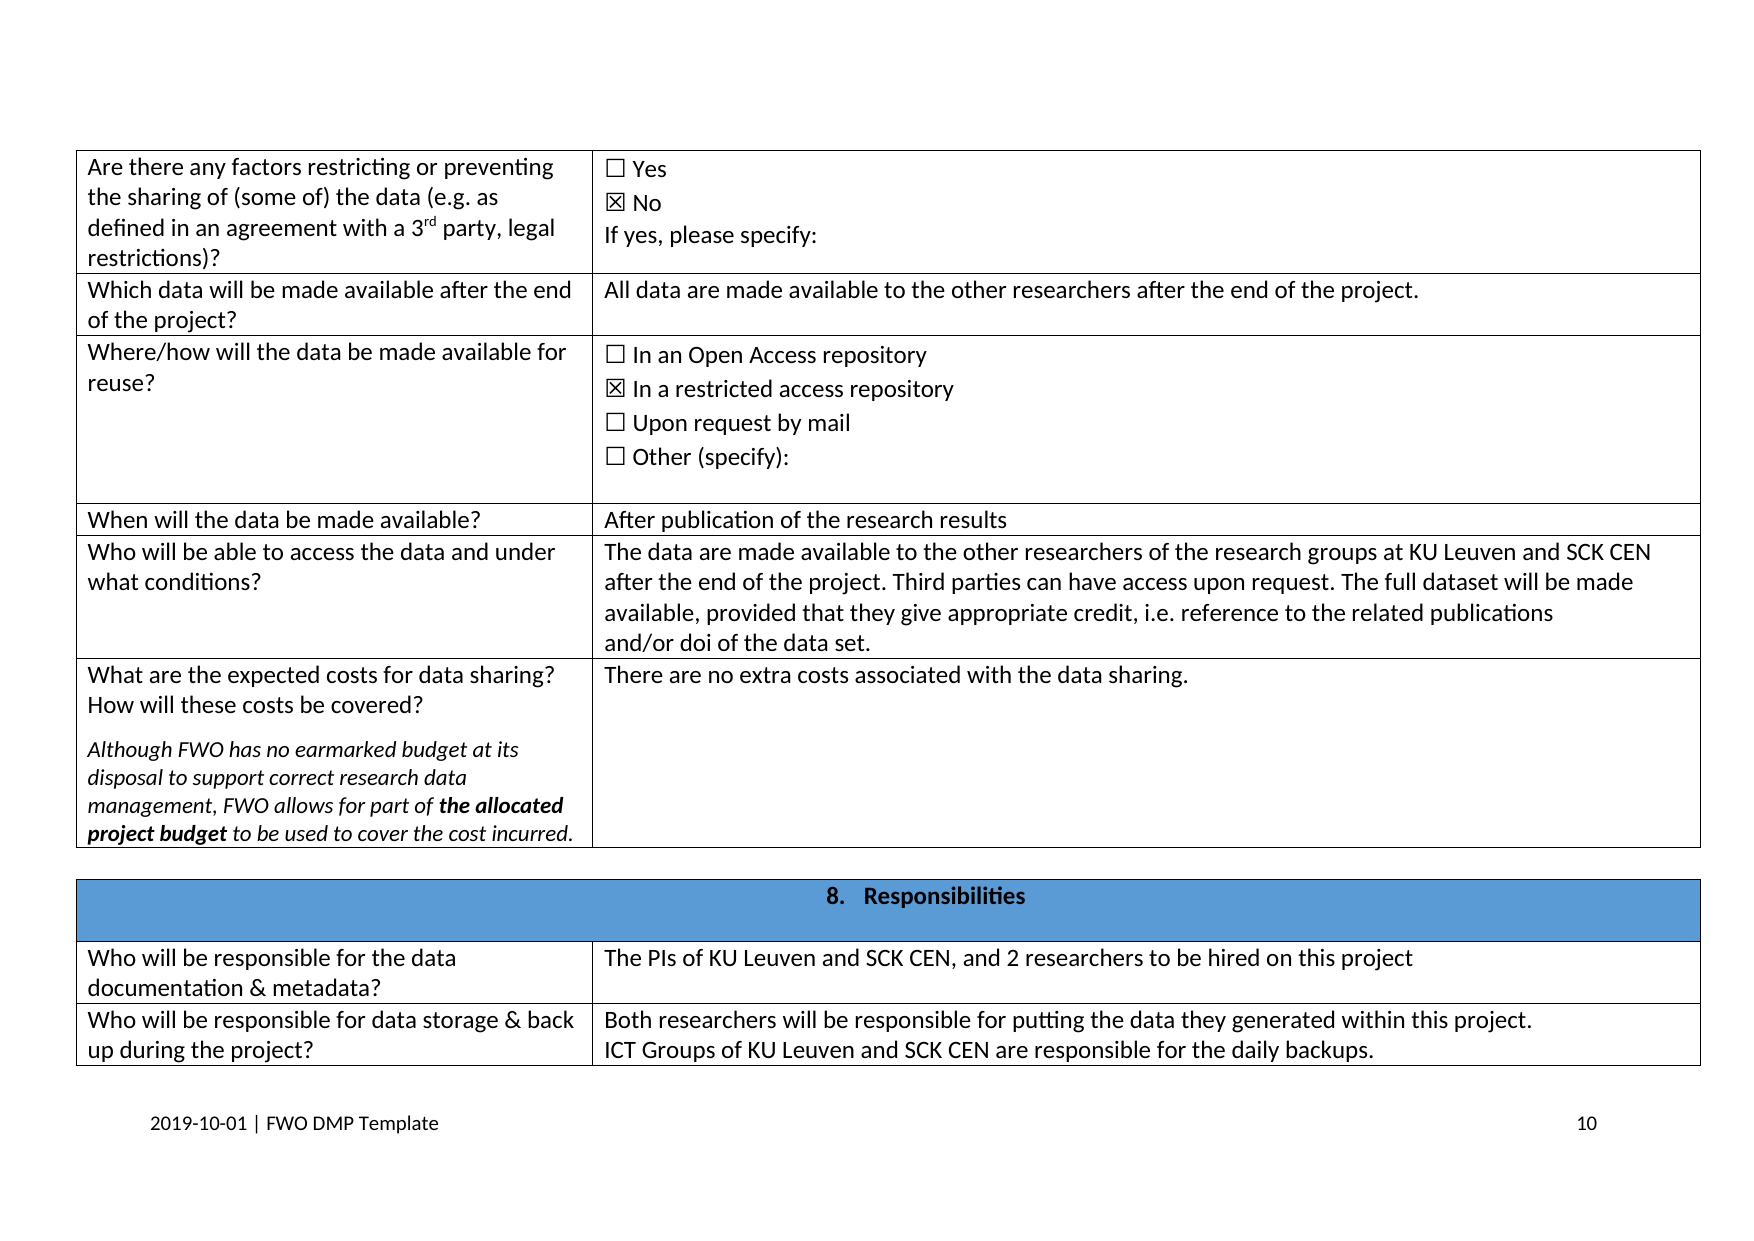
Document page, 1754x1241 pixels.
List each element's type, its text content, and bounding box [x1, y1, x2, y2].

table_cell Both researchers will be responsible for putting the data they generated within this project. ICT Groups of KU Leuven and SCK CEN are responsible for the daily backups. [593, 1004, 1700, 1065]
table_cell Yes No If yes, please specify: [593, 151, 1700, 273]
table_cell When will the data be made available? [77, 504, 592, 534]
table_cell The data are made available to the other researchers of the research groups at KU Leuven and SCK CEN after the end of the project. Third parties can have access upon request. The full dataset will be made available, provided that they give appropriate credit, i.e. reference to the related publications and/or doi of the data set. [593, 536, 1700, 658]
table_cell Where/how will the data be made available for reuse? [77, 336, 592, 503]
table_header Responsibilities [77, 880, 1700, 941]
table_cell After publication of the research results [593, 504, 1700, 534]
table_cell Who will be able to access the data and under what conditions? [77, 536, 592, 658]
table_cell All data are made available to the other researchers after the end of the project. [593, 274, 1700, 335]
table_cell In an Open Access repository In a restricted access repository Upon request by mail Other (specify): [593, 336, 1700, 503]
table_cell Are there any factors restricting or preventing the sharing of (some of) the data (e.g. as defined in an agreement with a 3rd party, legal restrictions)? [77, 151, 592, 273]
table_cell Who will be responsible for the data documentation & metadata? [77, 942, 592, 1003]
table_cell There are no extra costs associated with the data sharing. [593, 659, 1700, 847]
table_cell Who will be responsible for data storage & back up during the project? [77, 1004, 592, 1065]
table_cell What are the expected costs for data sharing? How will these costs be covered? Although FWO has no earmarked budget at its disposal to support correct research data management, FWO allows for part of the allocated project budget to be used to cover the cost incurred. [77, 659, 592, 847]
table_cell Which data will be made available after the end of the project? [77, 274, 592, 335]
table_cell The PIs of KU Leuven and SCK CEN, and 2 researchers to be hired on this project [593, 942, 1700, 1003]
